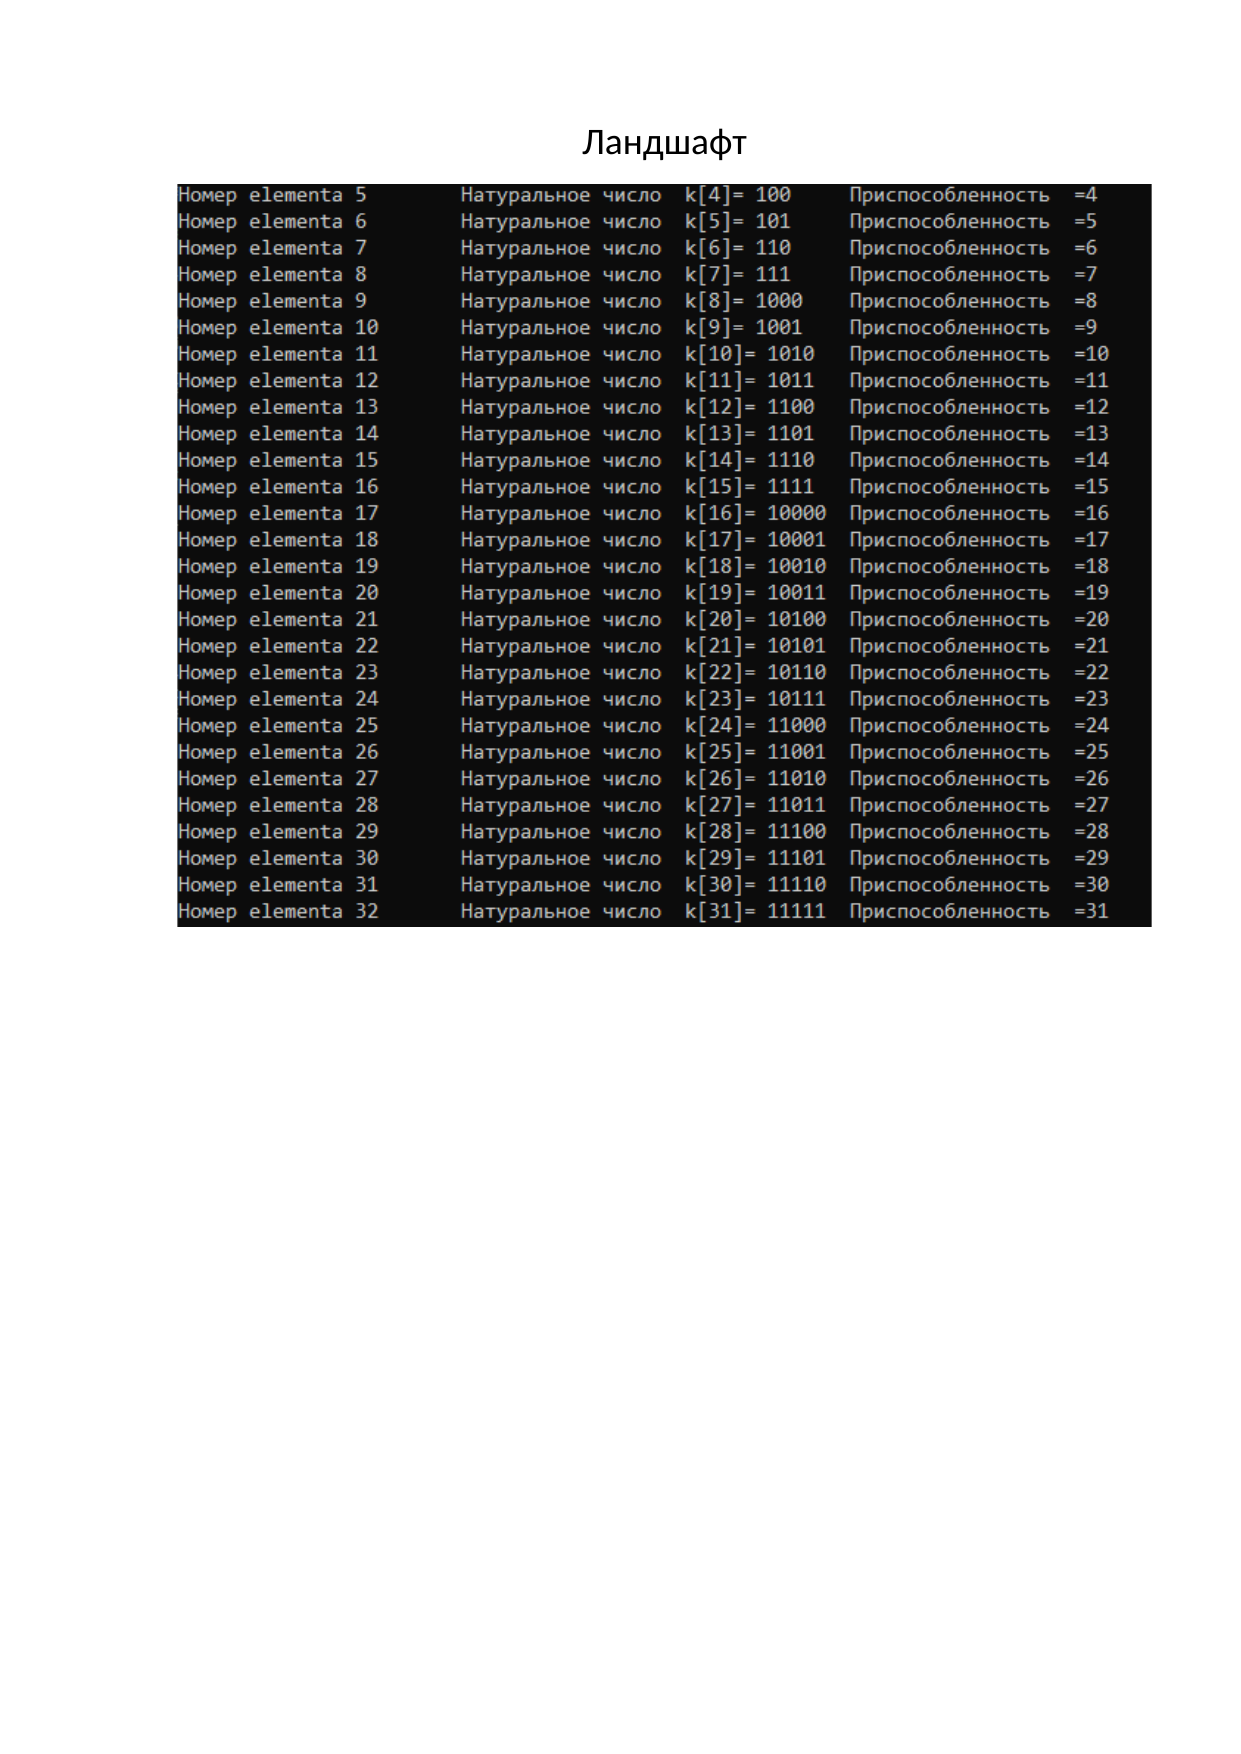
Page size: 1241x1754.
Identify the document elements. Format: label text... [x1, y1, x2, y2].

picture [177, 184, 1152, 927]
text Ландшафт [177, 118, 1152, 164]
